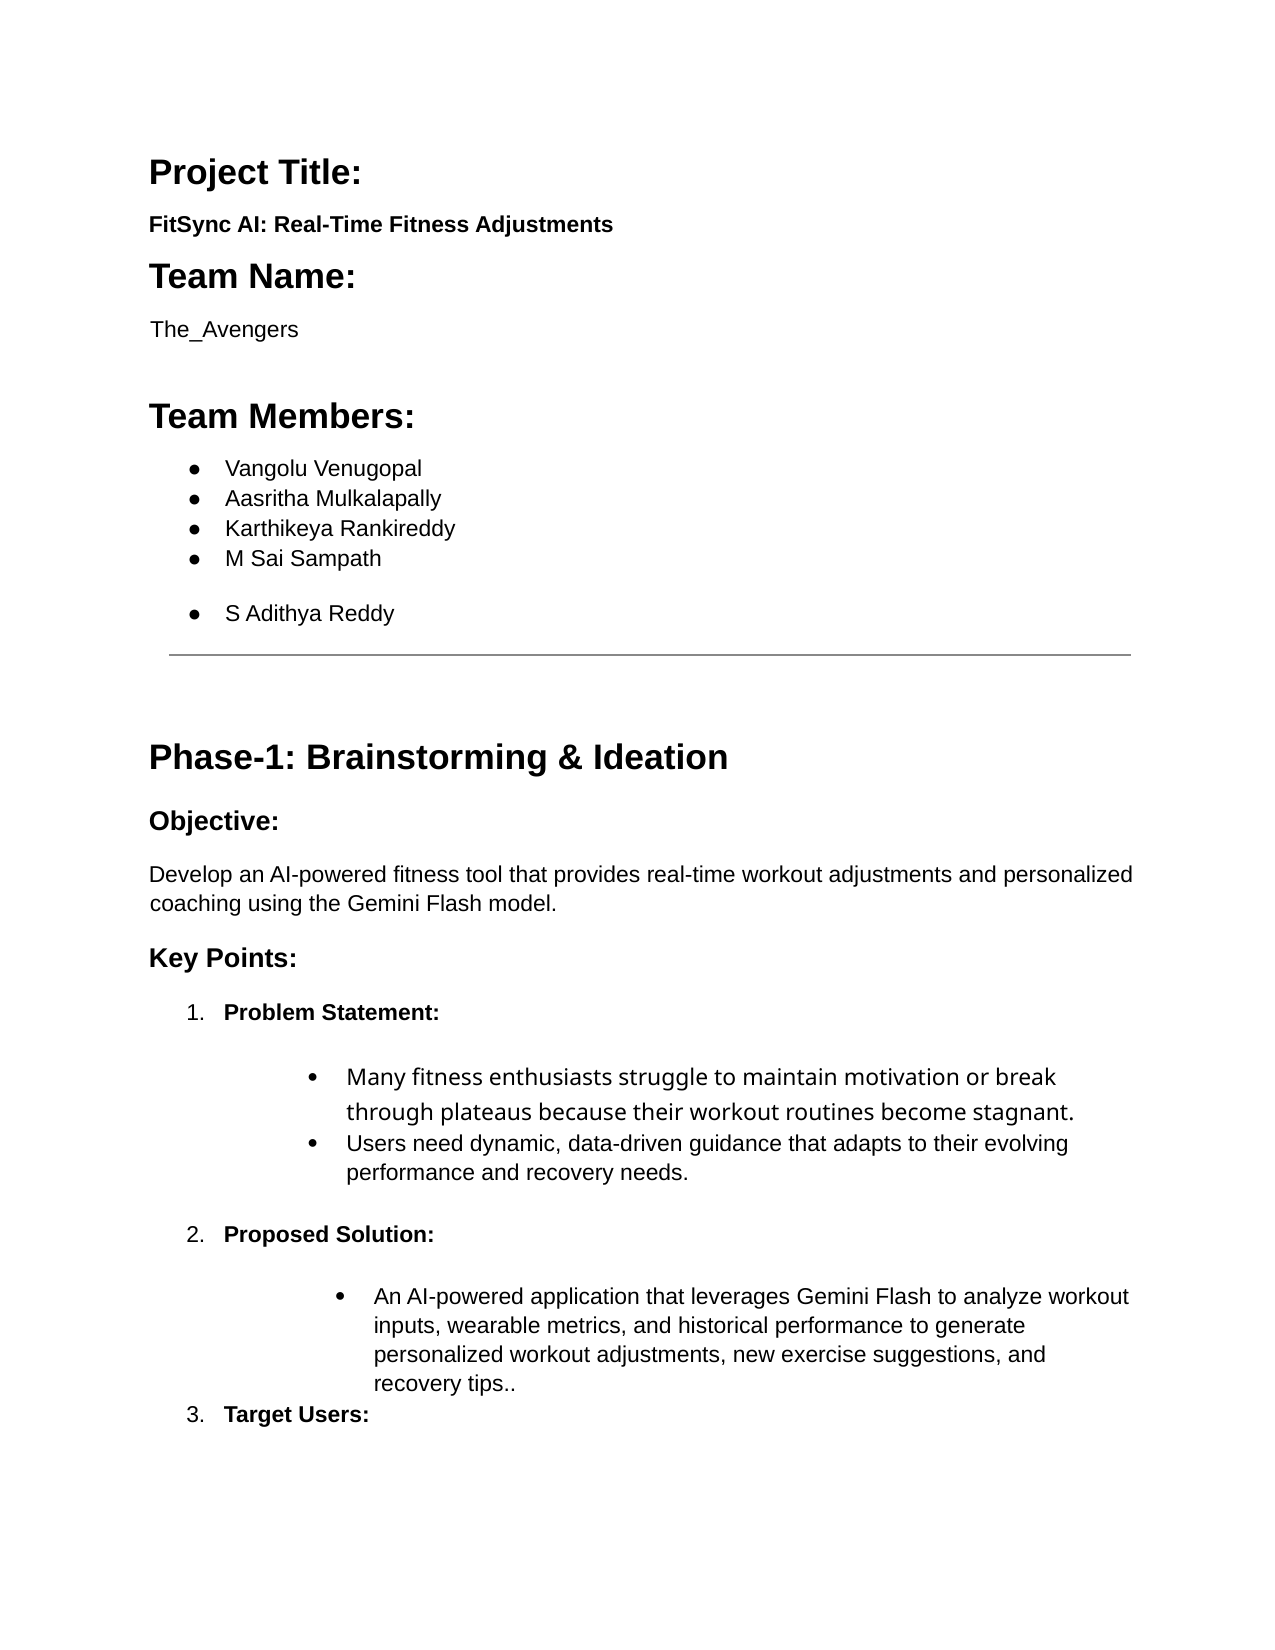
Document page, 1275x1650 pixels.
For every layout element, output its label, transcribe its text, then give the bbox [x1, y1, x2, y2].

list Many fitness enthusiasts struggle to maintain motivation or break through plateaus because their workout routines become stagnant. [309, 1061, 1136, 1127]
list Users need dynamic, data-driven guidance that adapts to their evolving performance and recovery needs. [309, 1130, 1136, 1186]
text Develop an AI-powered fitness tool that provides real-time workout adjustments and personalized coaching using the Gemini Flash model. [148, 861, 1138, 916]
list Problem Statement: [186, 998, 1138, 1025]
list S Adithya Reddy [187, 600, 1136, 626]
list Target Users: [186, 1401, 1138, 1427]
list An AI-powered application that leverages Gemini Flash to analyze workout inputs, wearable metrics, and historical performance to generate personalized workout adjustments, new exercise suggestions, and recovery tips.. [336, 1283, 1136, 1397]
list Karthikeya Rankireddy [187, 515, 1136, 541]
text Key Points: [148, 942, 1138, 973]
subtitle Phase-1: Brainstorming & Ideation [148, 736, 1138, 777]
text Team Name: [148, 256, 1138, 296]
text Team Members: [148, 395, 1138, 436]
text Project Title: [148, 151, 1138, 192]
text The_Avengers [150, 316, 1136, 342]
list Proposed Solution: [186, 1221, 1138, 1247]
list Vangolu Venugopal [187, 455, 1136, 482]
list M Sai Sampath [187, 545, 1136, 571]
text FitSync AI: Real-Time Fitness Adjustments [148, 211, 1138, 237]
text Objective: [148, 804, 1138, 836]
list Aasritha Mulkalapally [187, 485, 1136, 512]
